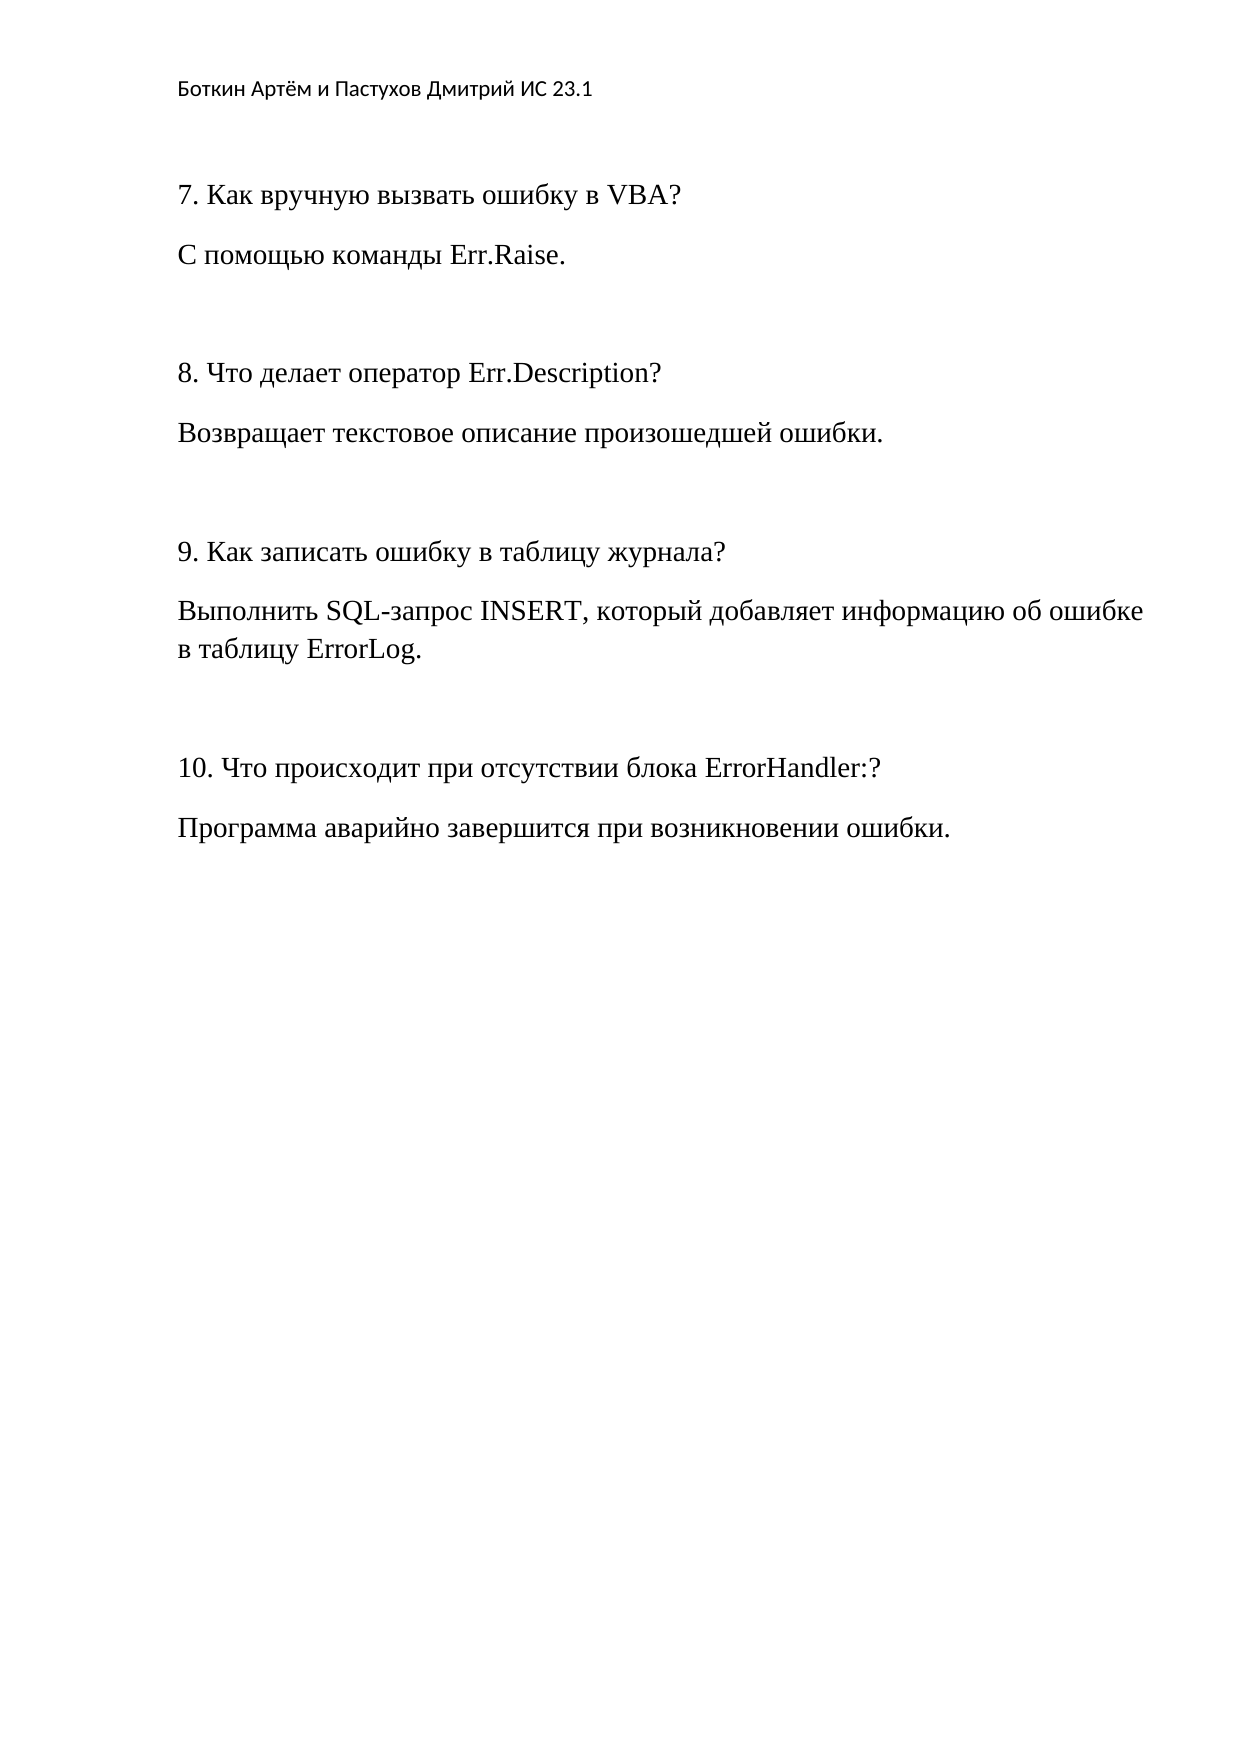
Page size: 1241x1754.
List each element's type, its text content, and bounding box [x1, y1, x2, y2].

text Выполнить SQL-запрос INSERT, который добавляет информацию об ошибке в таблицу ErrorLog. [177, 593, 1152, 665]
text 10. Что происходит при отсутствии блока ErrorHandler:? [177, 750, 1152, 784]
text Программа аварийно завершится при возникновении ошибки. [177, 810, 1152, 843]
text 9. Как записать ошибку в таблицу журнала? [177, 534, 1152, 567]
text Возвращает текстовое описание произошедшей ошибки. [177, 415, 1152, 448]
text 7. Как вручную вызвать ошибку в VBA? [177, 177, 1152, 211]
text С помощью команды Err.Raise. [177, 237, 1152, 270]
text 8. Что делает оператор Err.Description? [177, 356, 1152, 389]
